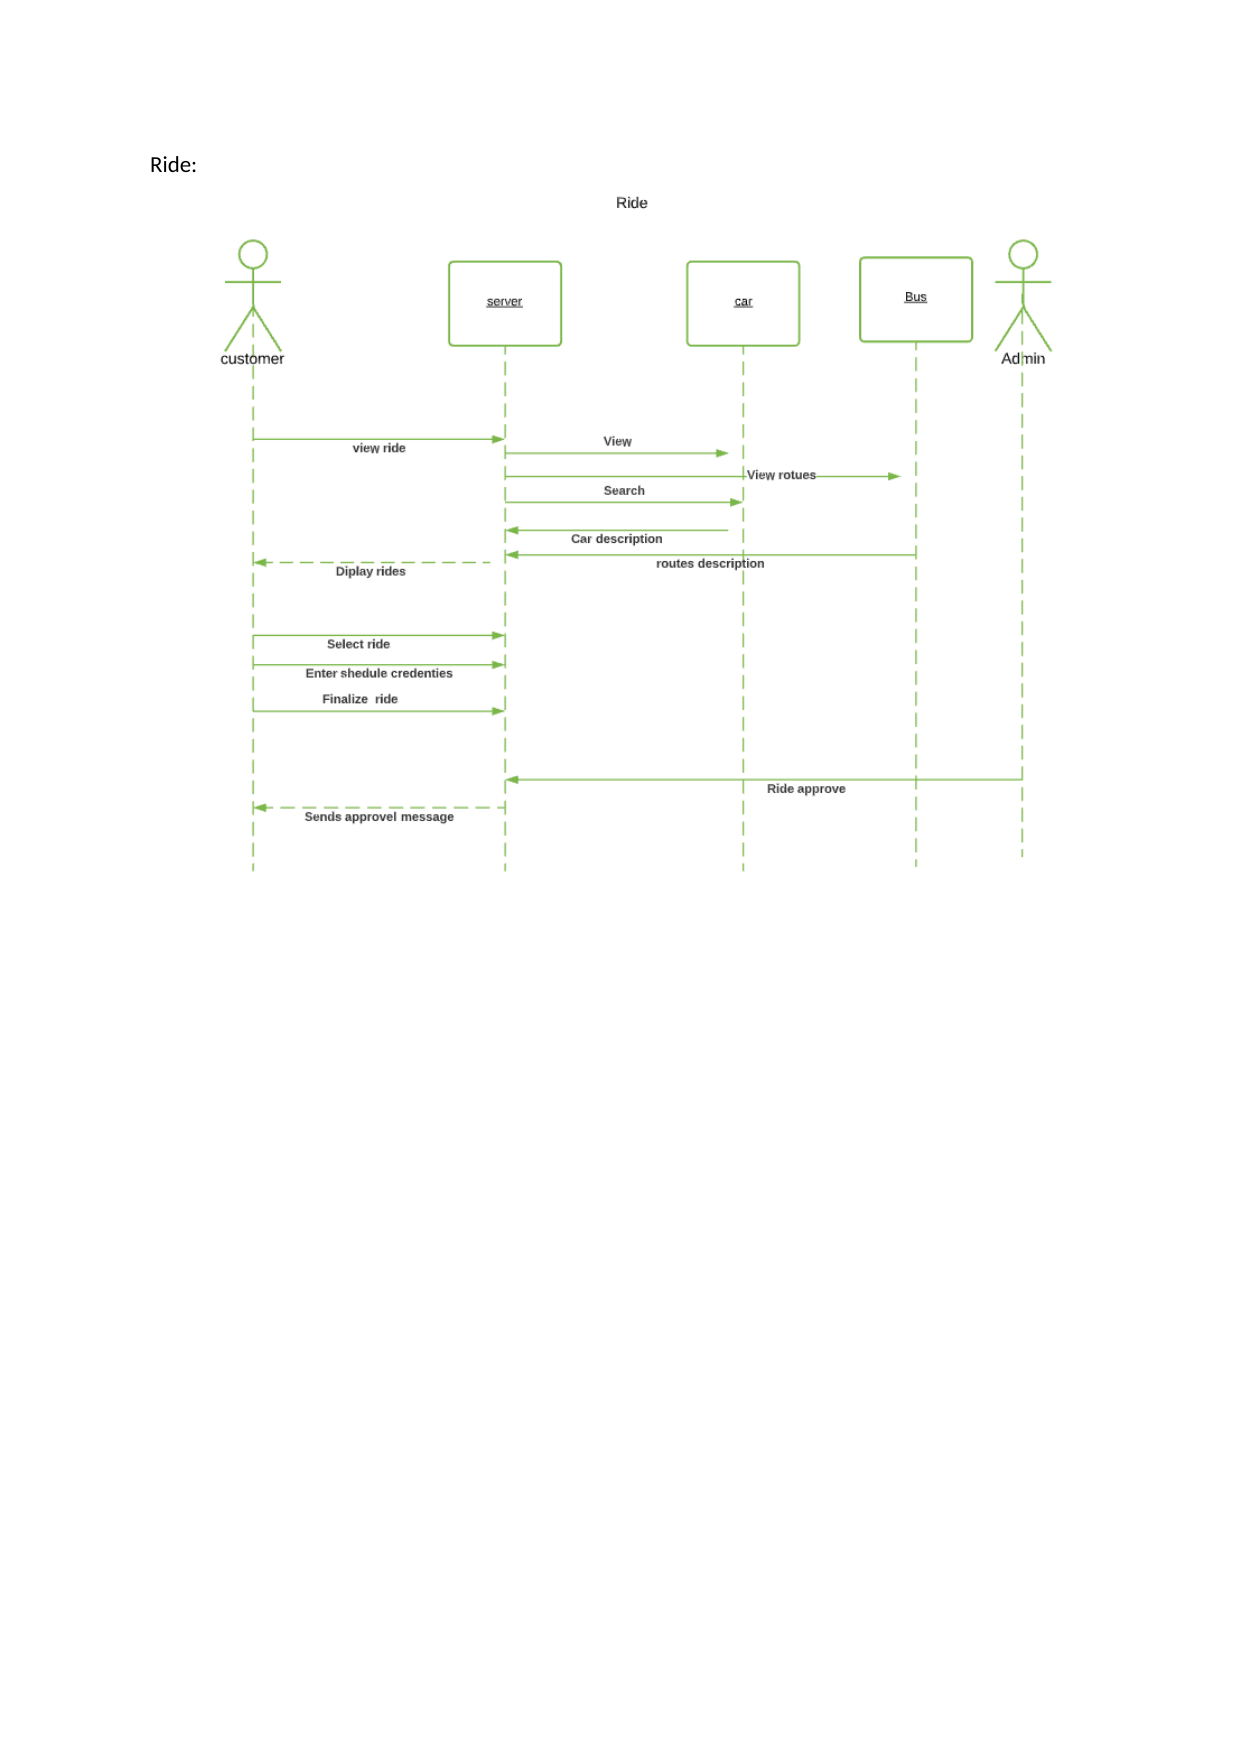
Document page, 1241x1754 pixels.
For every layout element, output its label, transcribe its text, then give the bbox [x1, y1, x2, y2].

text Ride: [150, 150, 1090, 180]
picture [150, 180, 1091, 904]
